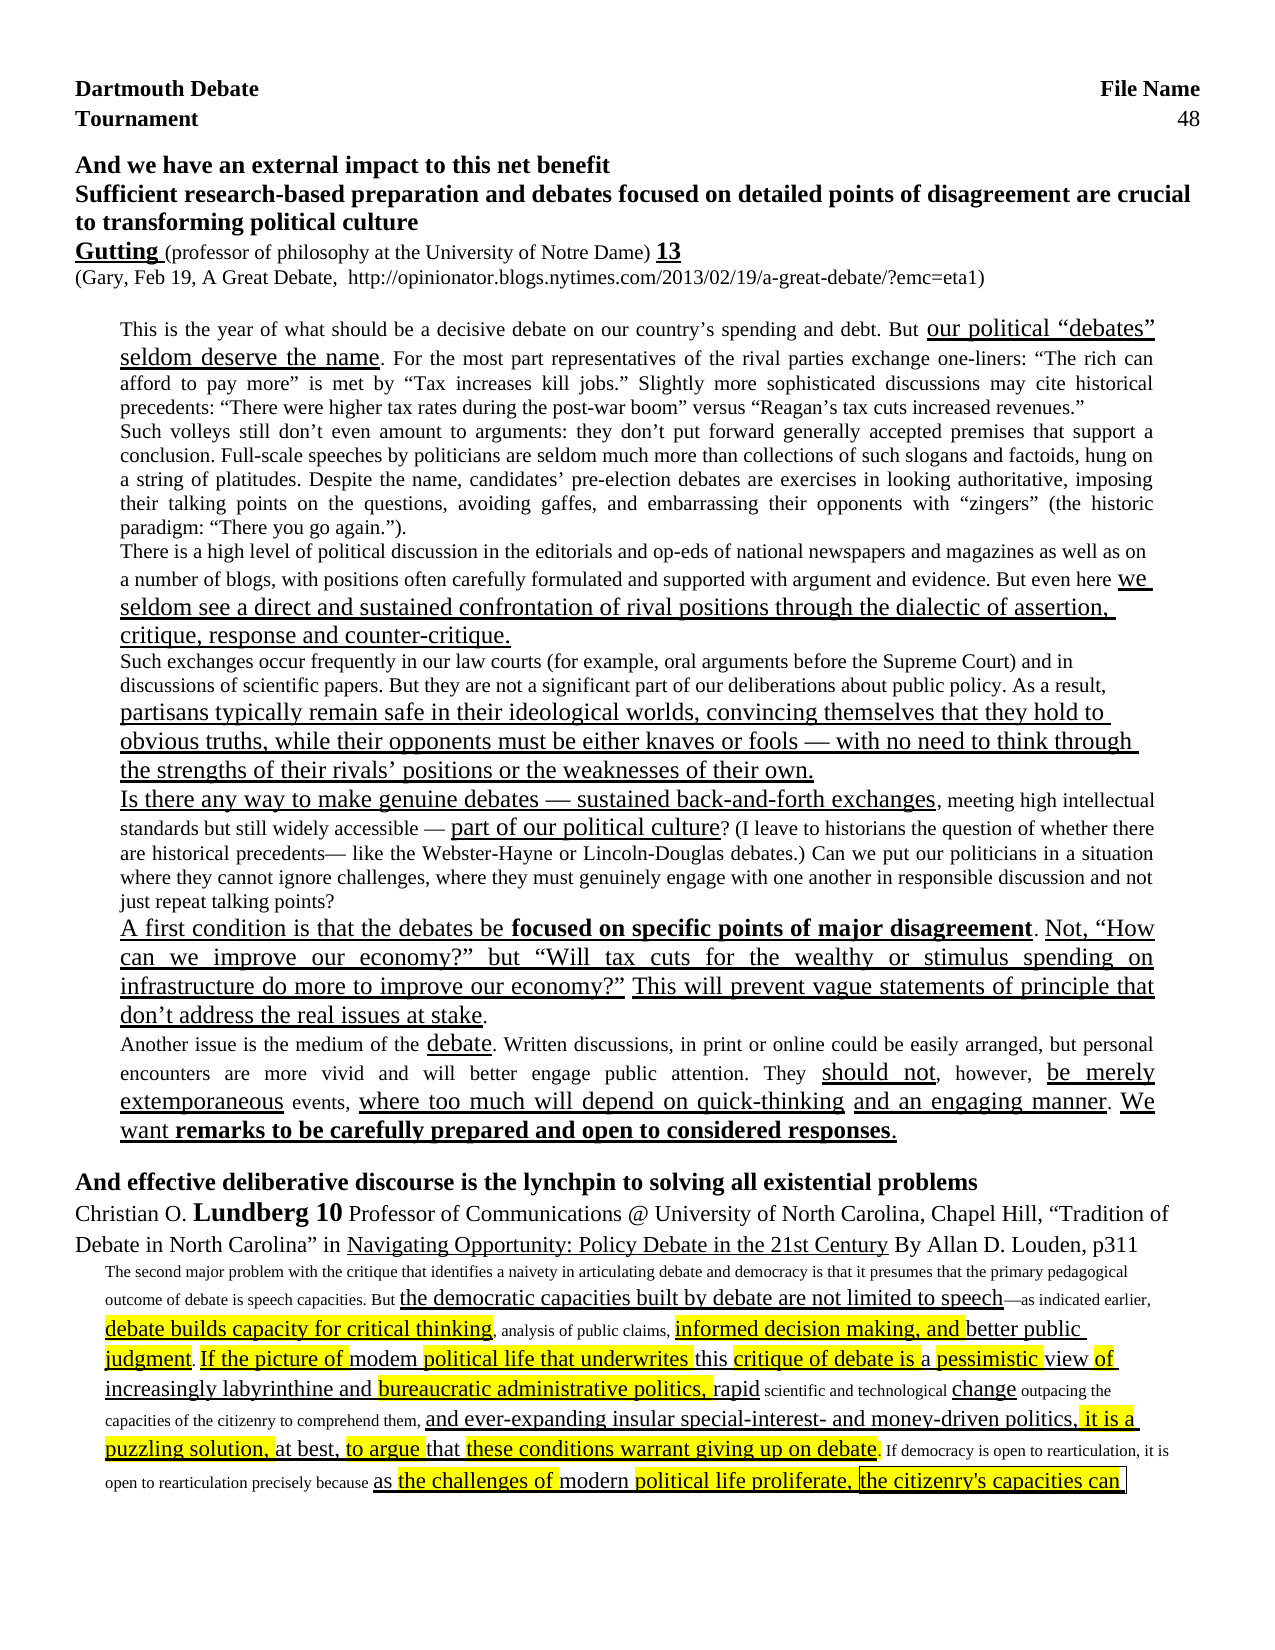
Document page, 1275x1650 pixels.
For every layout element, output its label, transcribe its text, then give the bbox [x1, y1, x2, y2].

text There is a high level of political discussion in the editorials and op-eds of national newspapers and magazines as well as on a number of blogs, with positions often carefully formulated and supported with argument and evidence. But even here we seldom see a direct and sustained confrontation of rival positions through the dialectic of assertion, critique, response and counter-critique. Such exchanges occur frequently in our law courts (for example, oral arguments before the Supreme Court) and in discussions of scientific papers. But they are not a significant part of our deliberations about public policy. As a result, partisans typically remain safe in their ideological worlds, convincing themselves that they hold to obvious truths, while their opponents must be either knaves or fools — with no need to think through the strengths of their rivals’ positions or the weaknesses of their own. [120, 539, 1155, 784]
text Is there any way to make genuine debates — sustained back-and-forth exchanges, meeting high intellectual standards but still widely accessible — part of our political culture? (I leave to historians the question of whether there are historical precedents— like the Webster-Hayne or Lincoln-Douglas debates.) Can we put our politicians in a situation where they cannot ignore challenges, where they must genuinely engage with one another in responsible discussion and not just repeat talking points? [120, 784, 1155, 913]
text This is the year of what should be a decisive debate on our country’s spending and debt. But our political “debates” seldom deserve the name. For the most part representatives of the rival parties exchange one-liners: “The rich can afford to pay more” is met by “Tax increases kill jobs.” Slightly more sophisticated discussions may cite historical precedents: “There were higher tax rates during the post-war boom” versus “Reagan’s tax cuts increased revenues.” [120, 313, 1155, 419]
text A first condition is that the debates be focused on specific points of major disagreement. Not, “How can we improve our economy?” but “Will tax cuts for the wealthy or stimulus spending on infrastructure do more to improve our economy?” This will prevent vague statements of principle that don’t address the real issues at stake. [120, 913, 1155, 1028]
text (Gary, Feb 19, A Great Debate, http://opinionator.blogs.nytimes.com/2013/02/19/a-great-debate/?emc=eta1) [75, 265, 1200, 289]
text Gutting (professor of philosophy at the University of Notre Dame) 13 [75, 236, 1200, 265]
text Another issue is the medium of the debate. Written discussions, in print or online could be easily arranged, but personal encounters are more vivid and will better engage public attention. They should not, however, be merely extemporaneous events, where too much will depend on quick-thinking and an engaging manner. We want remarks to be carefully prepared and open to considered responses. [120, 1028, 1155, 1143]
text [105, 1261, 1170, 1494]
text Christian O. Lundberg 10 Professor of Communications @ University of North Carolina, Chapel Hill, “Tradition of Debate in North Carolina” in Navigating Opportunity: Policy Debate in the 21st Century By Allan D. Louden, p311 [75, 1196, 1200, 1258]
text Such volleys still don’t even amount to arguments: they don’t put forward generally accepted premises that support a conclusion. Full-scale speeches by politicians are seldom much more than collections of such slogans and factoids, hung on a string of platitudes. Despite the name, candidates’ pre-election debates are exercises in looking authoritative, imposing their talking points on the questions, avoiding gaffes, and embarrassing their opponents with “zingers” (the historic paradigm: “There you go again.”). [120, 419, 1155, 539]
text Sufficient research-based preparation and debates focused on detailed points of disagreement are crucial to transforming political culture [75, 179, 1200, 236]
text And we have an external impact to this net benefit [75, 150, 1200, 179]
text And effective deliberative discourse is the lynchpin to solving all existential problems [75, 1167, 1200, 1196]
